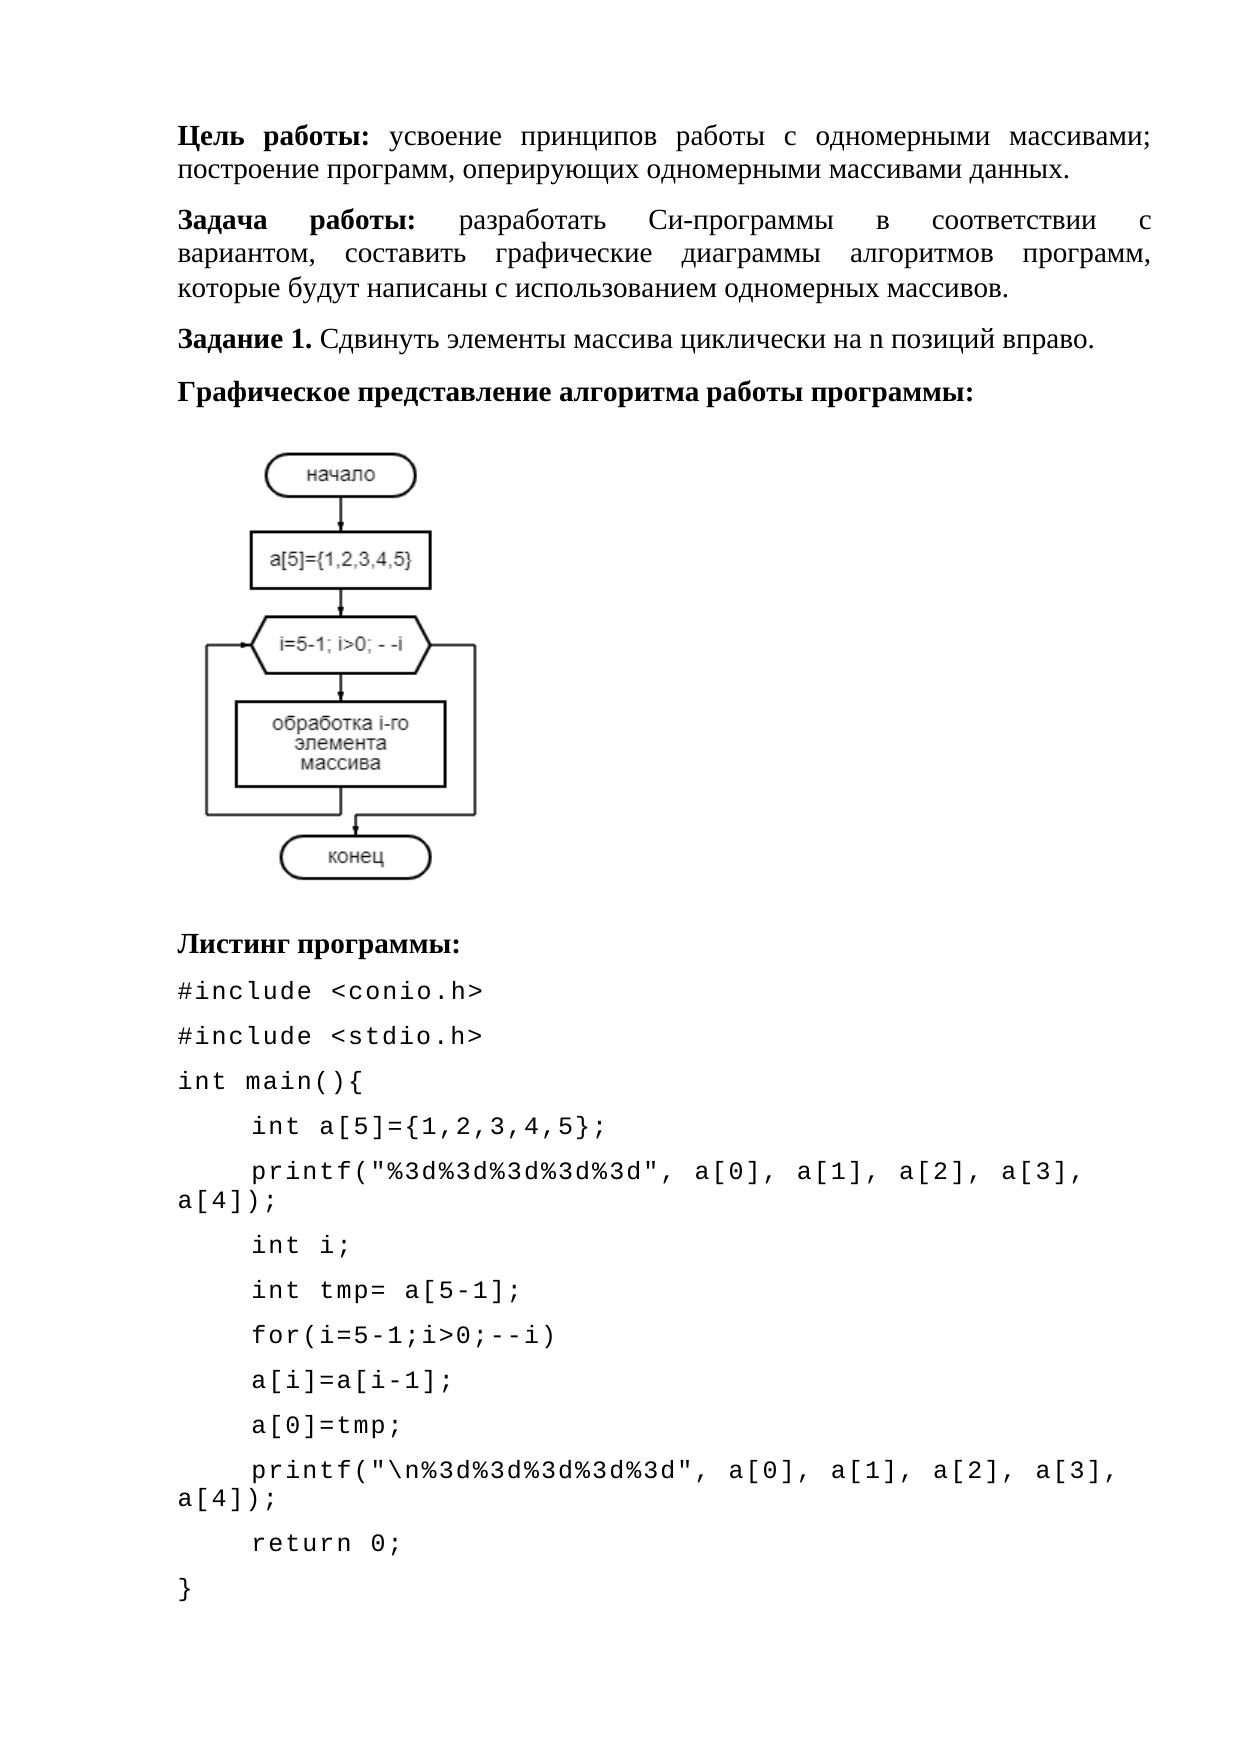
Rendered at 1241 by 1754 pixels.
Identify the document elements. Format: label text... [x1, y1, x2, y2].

text Цель работы: усвоение принципов работы с одномерными массивами; построение программ, оперирующих одномерными массивами данных. [177, 118, 1152, 185]
text return 0; [177, 1531, 1152, 1559]
text a[i]=a[i-1]; [177, 1367, 1152, 1396]
text Задание 1. Сдвинуть элементы массива циклически на n позиций вправо. [177, 321, 1152, 355]
text a[0]=tmp; [177, 1412, 1152, 1441]
text int a[5]={1,2,3,4,5}; [177, 1114, 1152, 1142]
picture [177, 426, 505, 907]
text #include <stdio.h> [177, 1024, 1152, 1052]
text #include <conio.h> [177, 979, 1152, 1007]
text int i; [177, 1232, 1152, 1261]
text Задача работы: разработать Си-программы в соответствии с вариантом, составить графические диаграммы алгоритмов программ, которые будут написаны с использованием одномерных массивов. [177, 202, 1152, 304]
text printf("\n%3d%3d%3d%3d%3d", a[0], a[1], a[2], a[3], a[4]); [177, 1457, 1152, 1514]
text printf("%3d%3d%3d%3d%3d", a[0], a[1], a[2], a[3], a[4]); [177, 1159, 1152, 1216]
text int tmp= a[5-1]; [177, 1277, 1152, 1306]
text Листинг программы: [177, 926, 1152, 959]
text for(i=5-1;i>0;--i) [177, 1322, 1152, 1351]
text Графическое представление алгоритма работы программы: [177, 374, 1152, 408]
text int main(){ [177, 1069, 1152, 1097]
text } [177, 1576, 1152, 1604]
